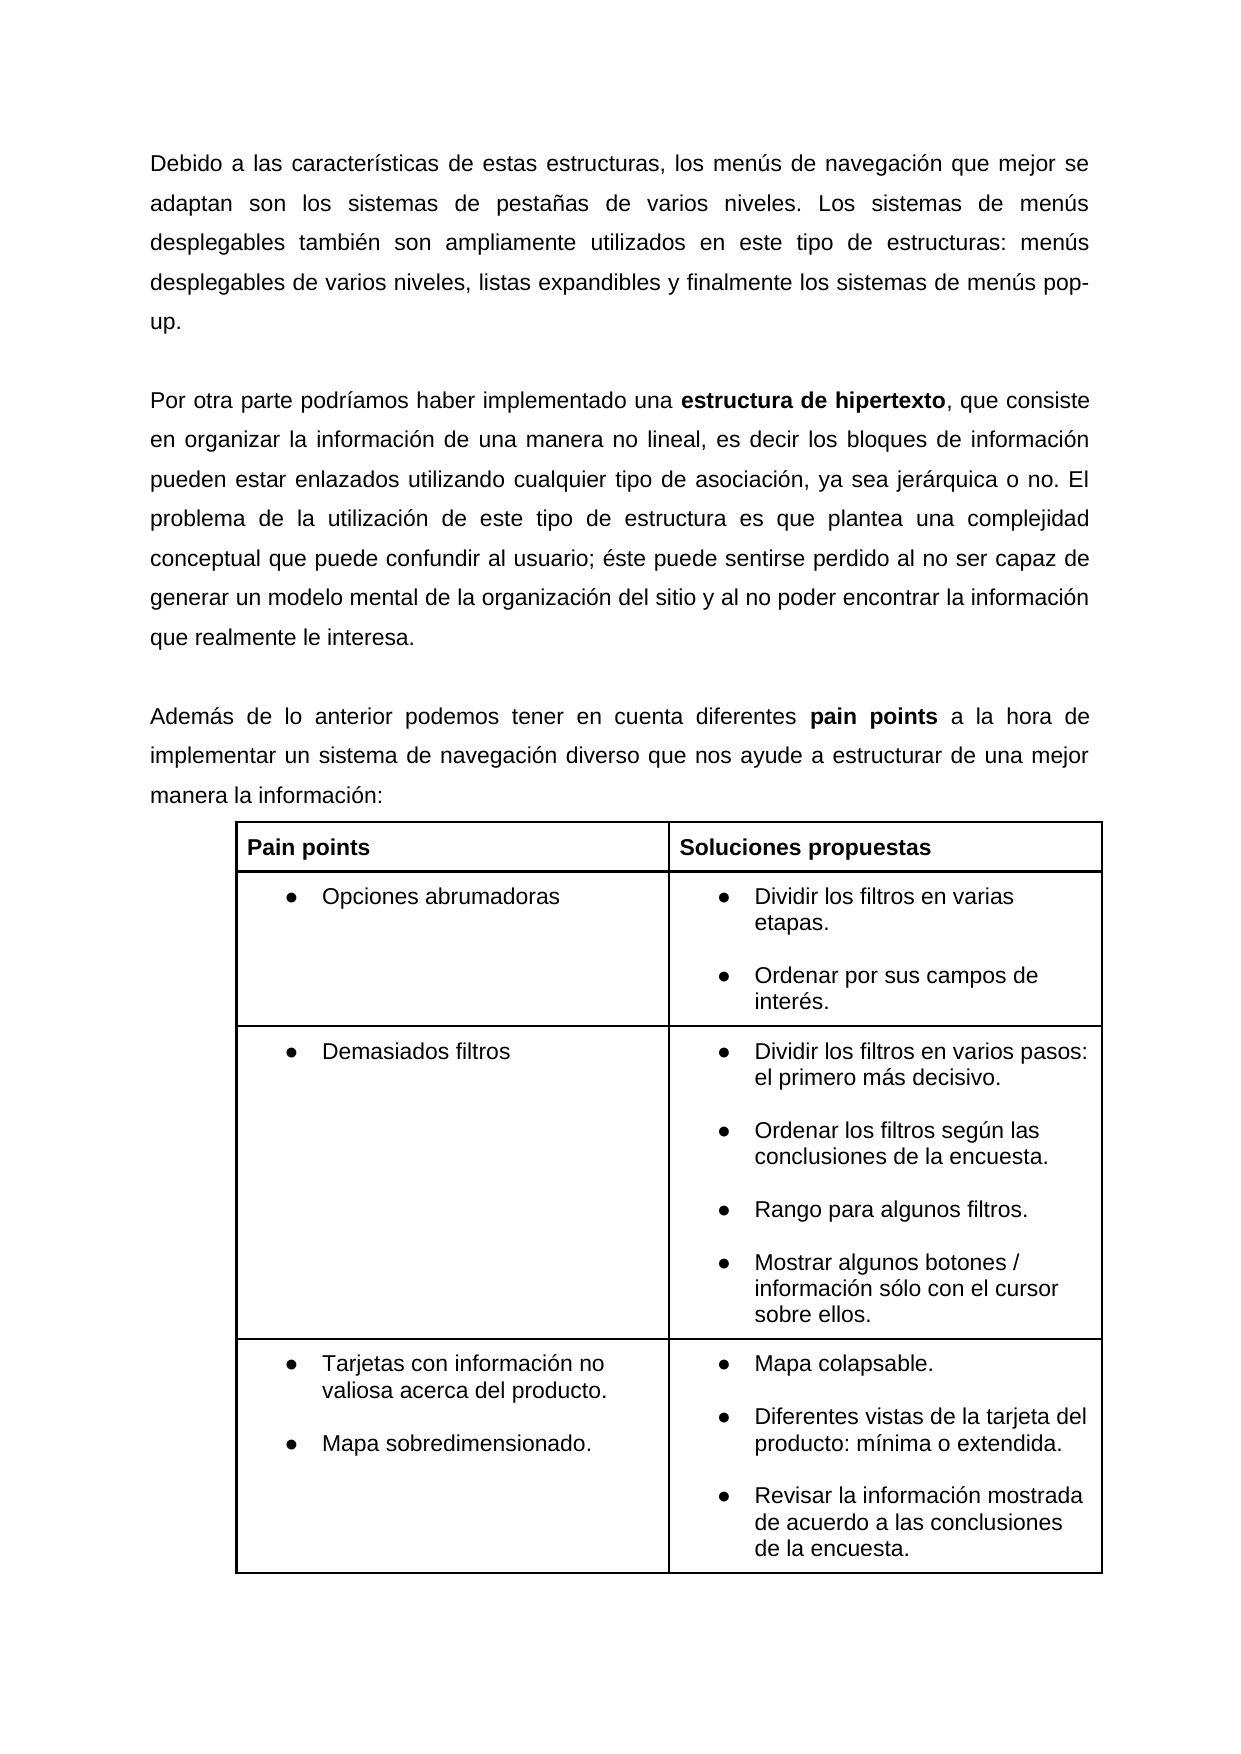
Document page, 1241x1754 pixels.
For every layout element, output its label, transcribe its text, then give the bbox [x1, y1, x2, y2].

text Por otra parte podríamos haber implementado una estructura de hipertexto, que consiste en organizar la información de una manera no lineal, es decir los bloques de información pueden estar enlazados utilizando cualquier tipo de asociación, ya sea jerárquica o no. El problema de la utilización de este tipo de estructura es que plantea una complejidad conceptual que puede confundir al usuario; éste puede sentirse perdido al no ser capaz de generar un modelo mental de la organización del sitio y al no poder encontrar la información que realmente le interesa. [150, 387, 1090, 650]
table_header Soluciones propuestas [670, 823, 1101, 870]
table_cell Dividir los filtros en varias etapas. Ordenar por sus campos de interés. [670, 873, 1101, 1025]
text Debido a las características de estas estructuras, los menús de navegación que mejor se adaptan son los sistemas de pestañas de varios niveles. Los sistemas de menús desplegables también son ampliamente utilizados en este tipo de estructuras: menús desplegables de varios niveles, listas expandibles y finalmente los sistemas de menús pop-up. [150, 150, 1090, 334]
table_cell Demasiados filtros [238, 1027, 668, 1338]
text Además de lo anterior podemos tener en cuenta diferentes pain points a la hora de implementar un sistema de navegación diverso que nos ayude a estructurar de una mejor manera la información: [150, 703, 1090, 808]
table_cell Tarjetas con información no valiosa acerca del producto. Mapa sobredimensionado. [238, 1340, 668, 1572]
table_cell Opciones abrumadoras [238, 873, 668, 1025]
table_header Pain points [238, 823, 668, 870]
table_cell Dividir los filtros en varios pasos: el primero más decisivo. Ordenar los filtros según las conclusiones de la encuesta. Rango para algunos filtros. Mostrar algunos botones / información sólo con el cursor sobre ellos. [670, 1027, 1101, 1338]
table_cell Mapa colapsable. Diferentes vistas de la tarjeta del producto: mínima o extendida. Revisar la información mostrada de acuerdo a las conclusiones de la encuesta. [670, 1340, 1101, 1572]
